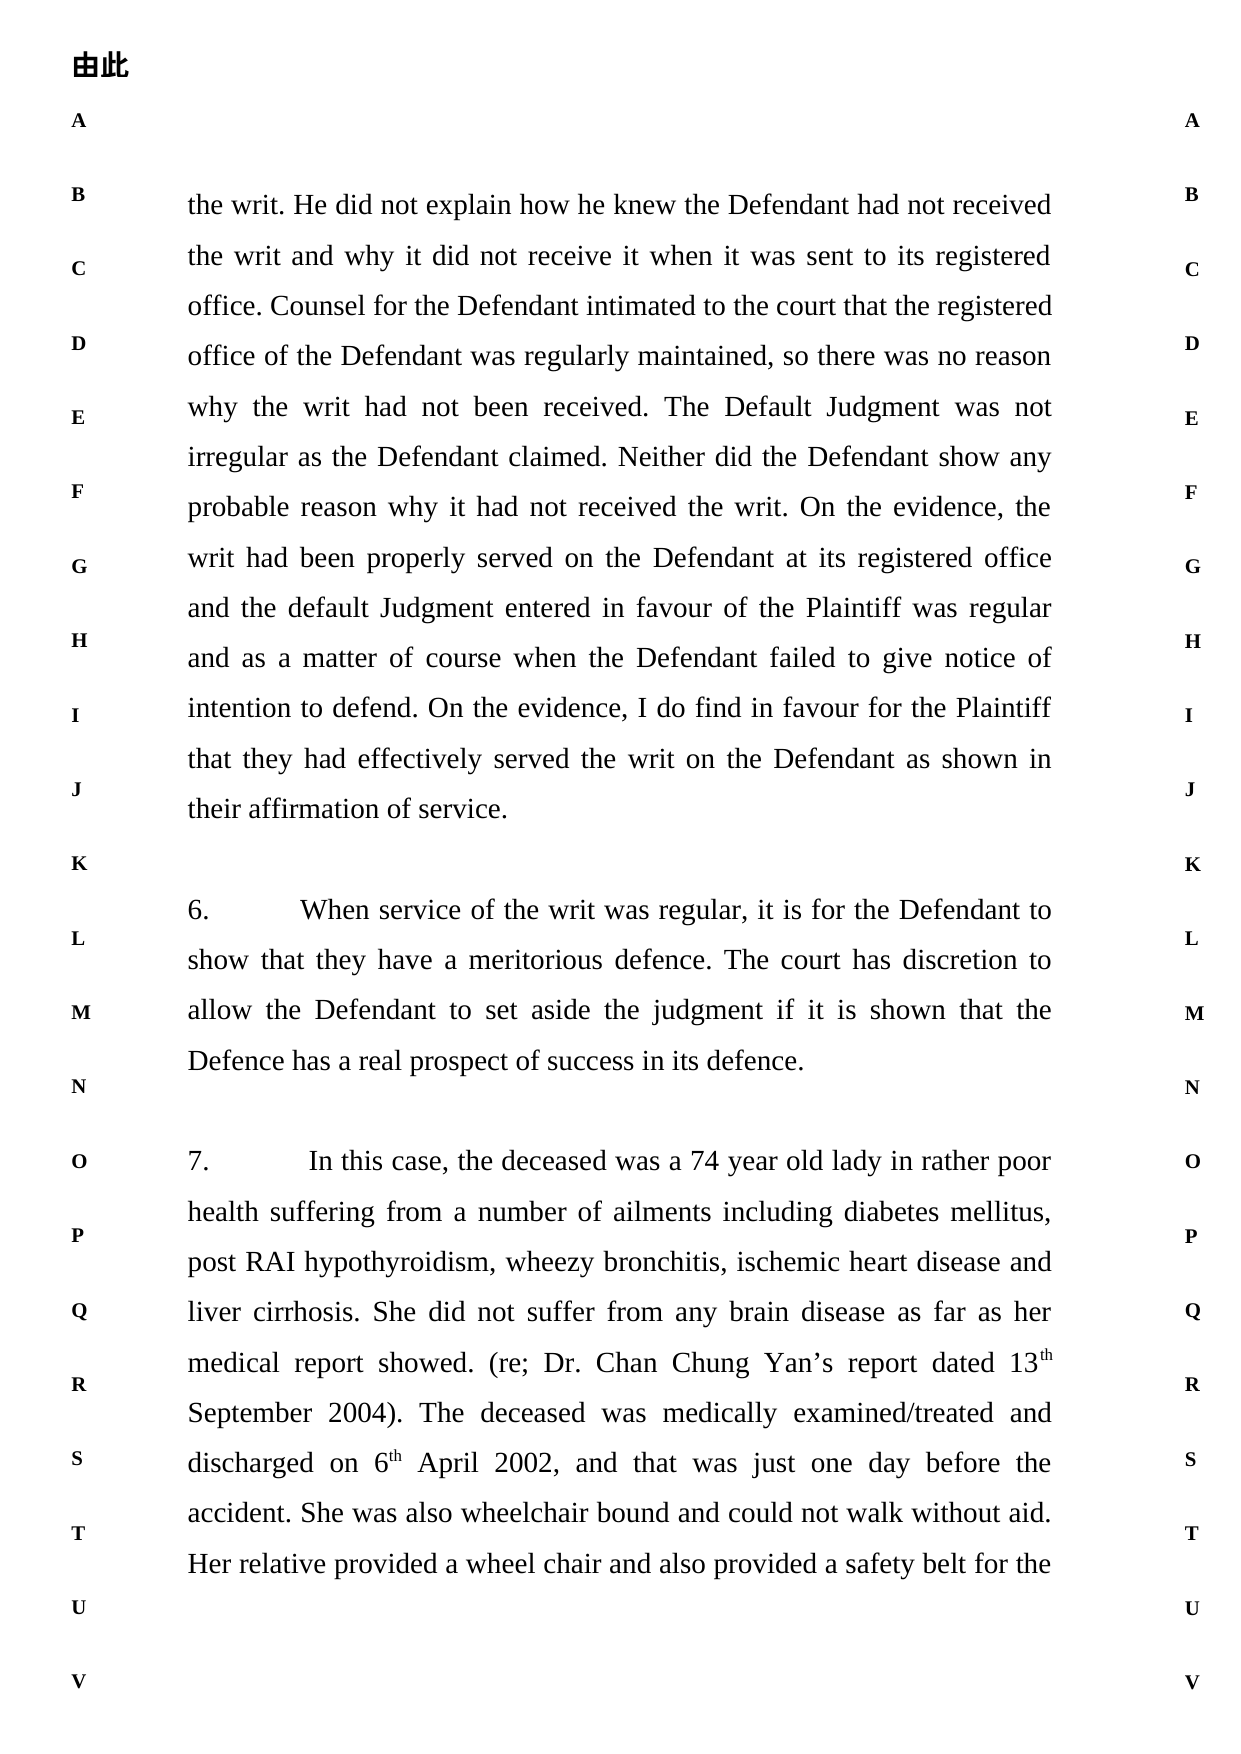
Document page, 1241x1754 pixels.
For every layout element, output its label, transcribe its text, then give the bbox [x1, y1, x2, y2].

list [187, 187, 1053, 825]
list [187, 1143, 1053, 1579]
list When service of the writ was regular, it is for the Defendant to show that they have a meritorious defence. The court has discretion to allow the Defendant to set aside the judgment if it is shown that the Defence has a real prospect of success in its defence. [187, 892, 1053, 1076]
